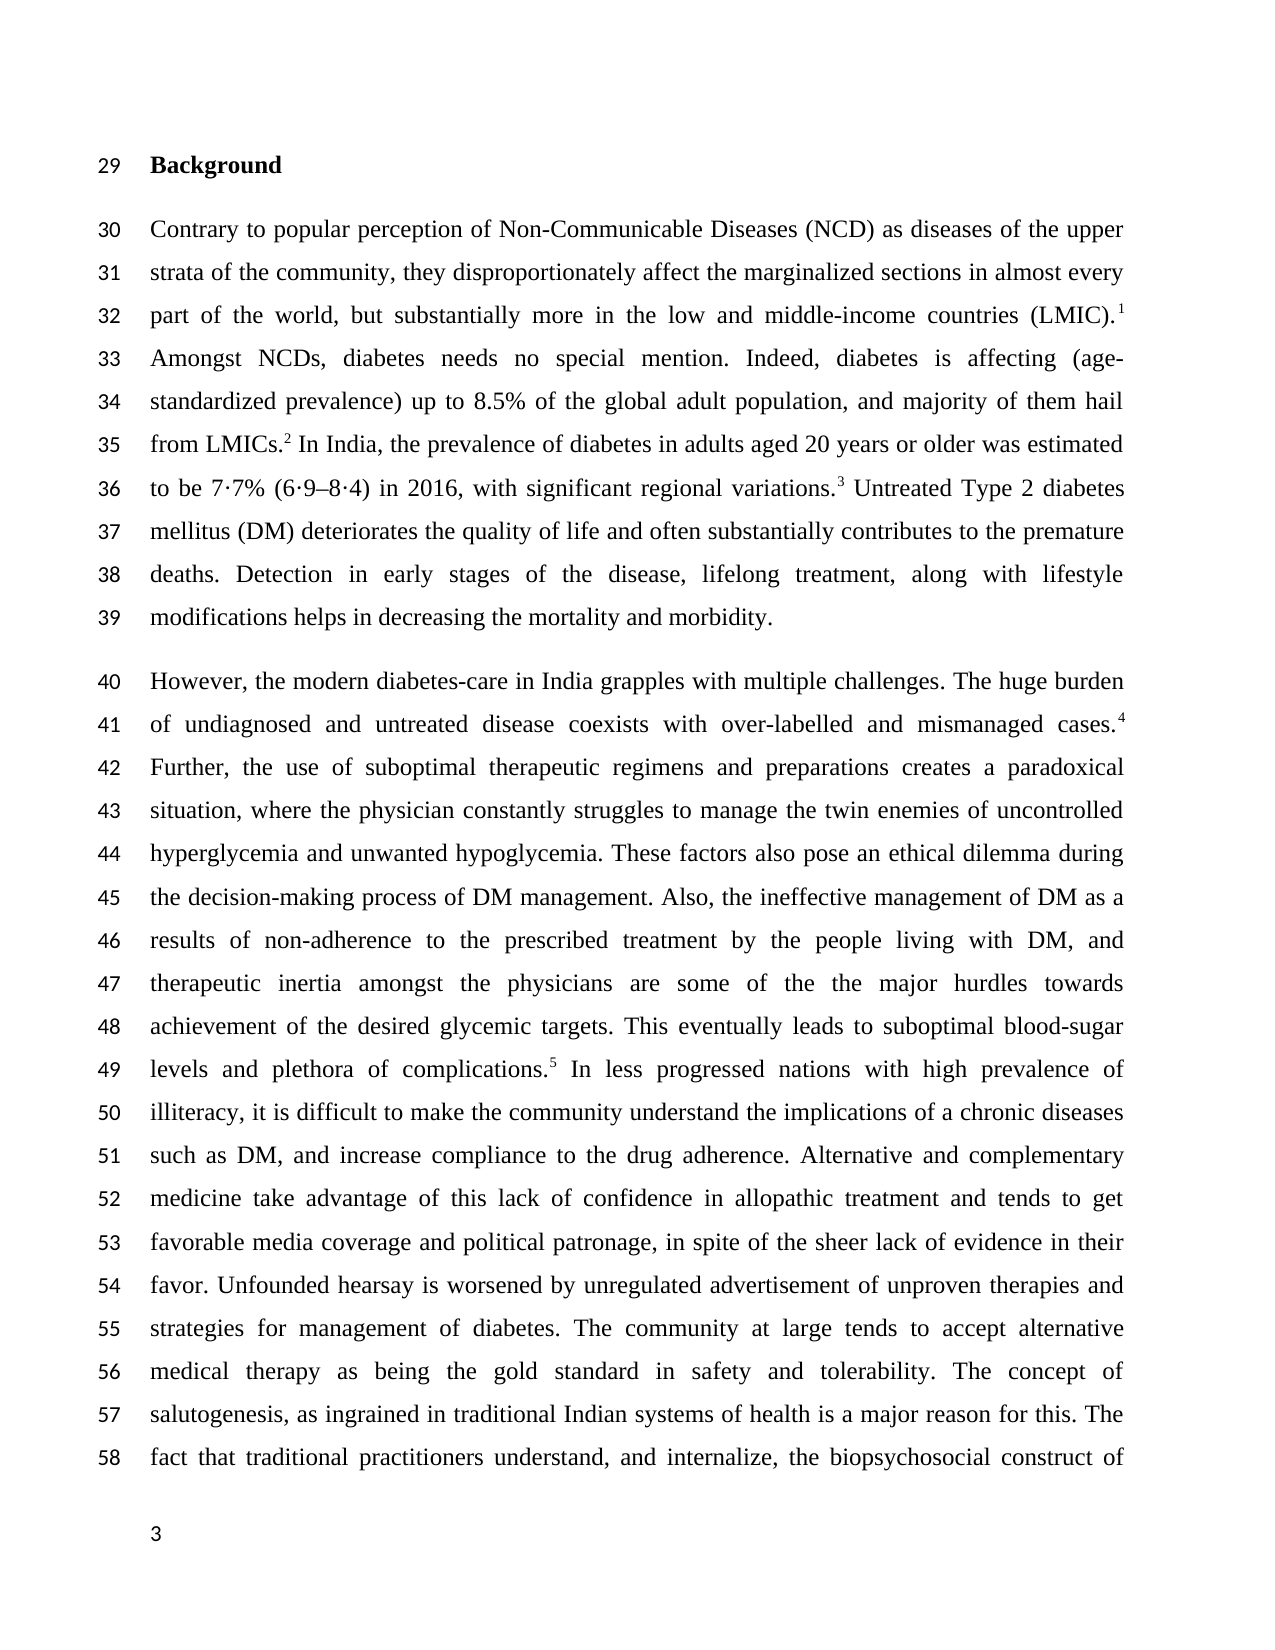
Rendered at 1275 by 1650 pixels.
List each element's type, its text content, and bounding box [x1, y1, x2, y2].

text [150, 666, 1125, 1471]
text Background [150, 150, 1125, 179]
text Contrary to popular perception of Non-Communicable Diseases (NCD) as diseases of the upper strata of the community, they disproportionately affect the marginalized sections in almost every part of the world, but substantially more in the low and middle-income countries (LMIC). Amongst NCDs, diabetes needs no special mention. Indeed, diabetes is affecting (age-standardized prevalence) up to 8.5% of the global adult population, and majority of them hail from LMICs. In India, the prevalence of diabetes in adults aged 20 years or older was estimated to be 7·7% (6·9–8·4) in 2016, with significant regional variations. Untreated Type 2 diabetes mellitus (DM) deteriorates the quality of life and often substantially contributes to the premature deaths. Detection in early stages of the disease, lifelong treatment, along with lifestyle modifications helps in decreasing the mortality and morbidity. [150, 214, 1125, 631]
